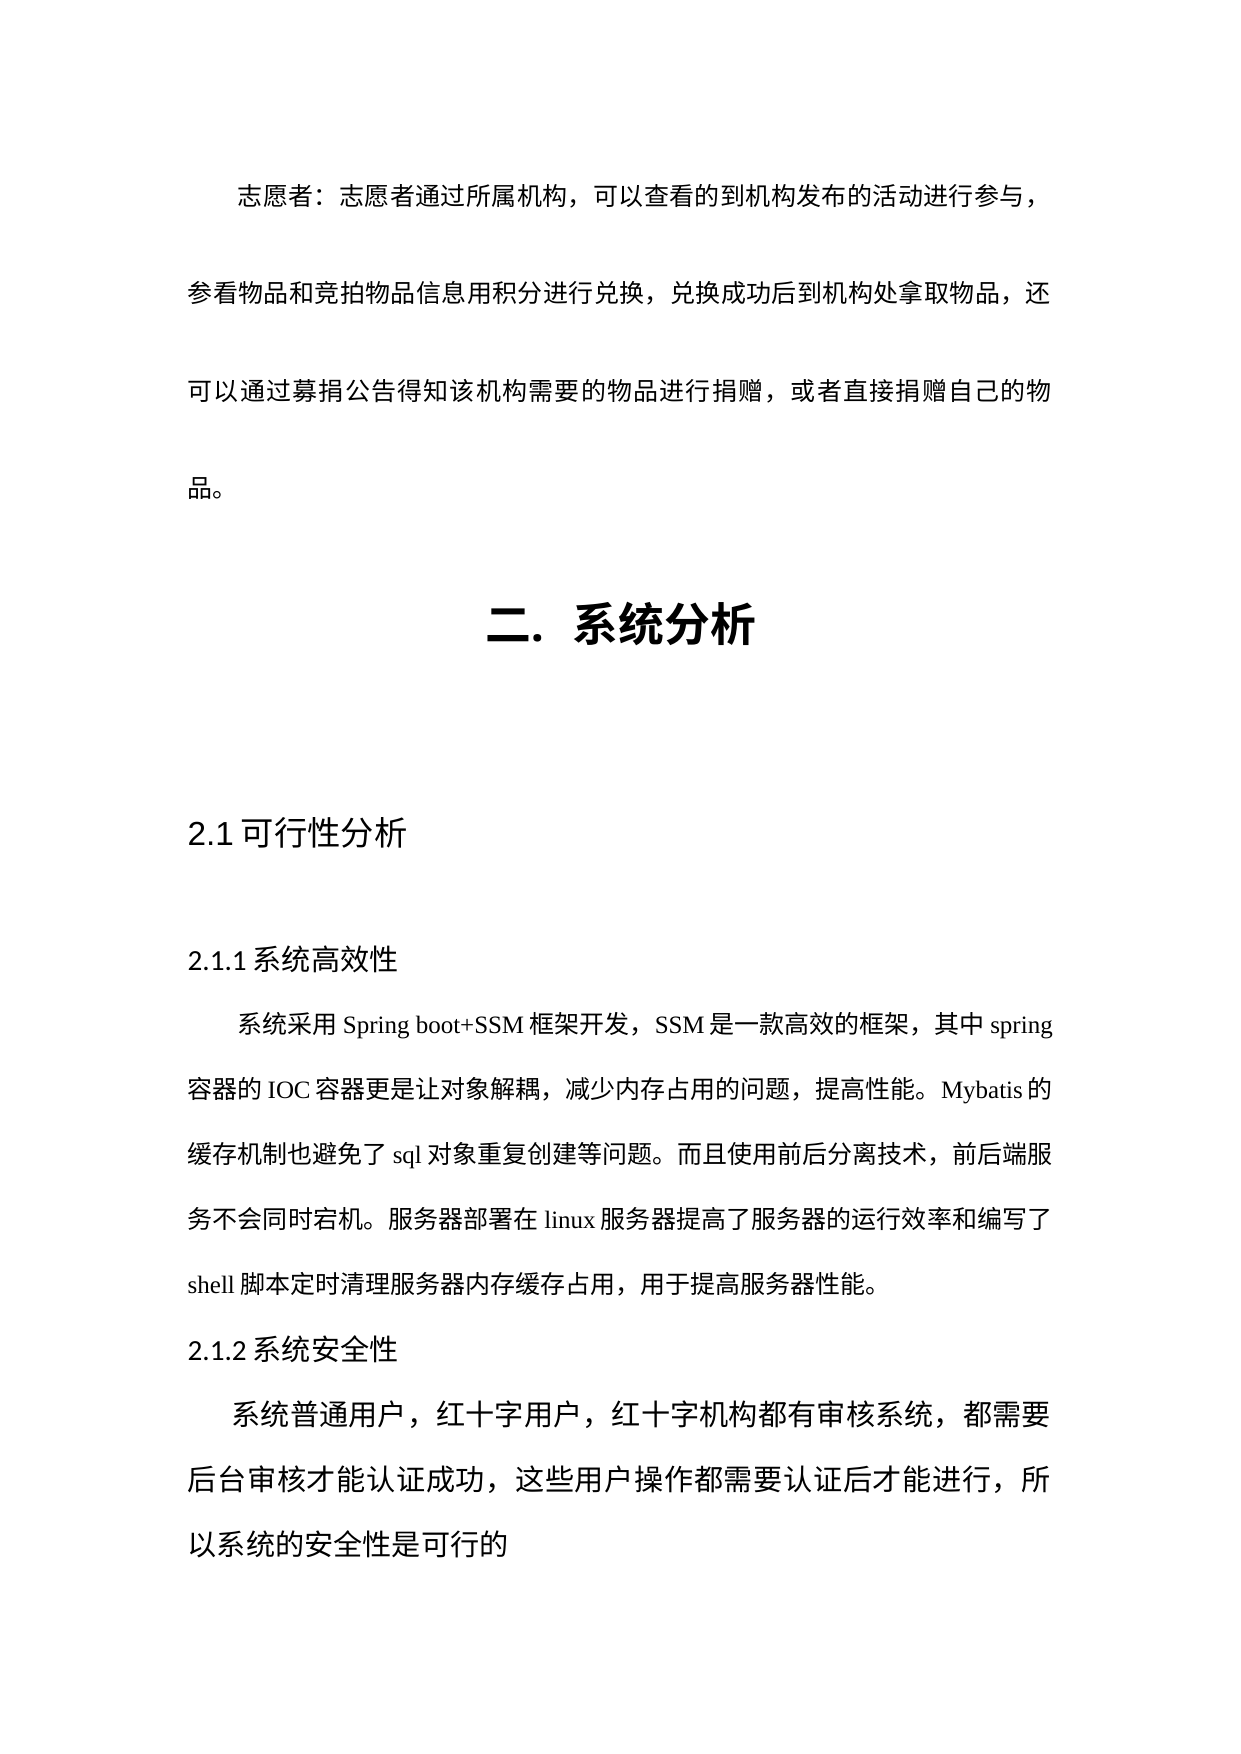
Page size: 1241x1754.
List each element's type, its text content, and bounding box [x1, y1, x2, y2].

text 系统普通用户，红十字用户，红十字机构都有审核系统，都需要后台审核才能认证成功，这些用户操作都需要认证后才能进行，所以系统的安全性是可行的 [187, 1380, 1053, 1575]
text 2.1.2系统安全性 [187, 1315, 1053, 1380]
subtitle 系统分析 [187, 573, 1053, 671]
text 志愿者：志愿者通过所属机构，可以查看的到机构发布的活动进行参与，参看物品和竞拍物品信息用积分进行兑换，兑换成功后到机构处拿取物品，还可以通过募捐公告得知该机构需要的物品进行捐赠，或者直接捐赠自己的物品。 [187, 162, 1053, 519]
subtitle 2.1可行性分析 [187, 799, 1053, 864]
text 2.1.1系统高效性 [187, 925, 1053, 990]
text 系统采用Spring boot+SSM框架开发，SSM是一款高效的框架，其中spring容器的IOC容器更是让对象解耦，减少内存占用的问题，提高性能。Mybatis的缓存机制也避免了sql对象重复创建等问题。而且使用前后分离技术，前后端服务不会同时宕机。服务器部署在linux服务器提高了服务器的运行效率和编写了shell脚本定时清理服务器内存缓存占用，用于提高服务器性能。 [187, 990, 1053, 1315]
